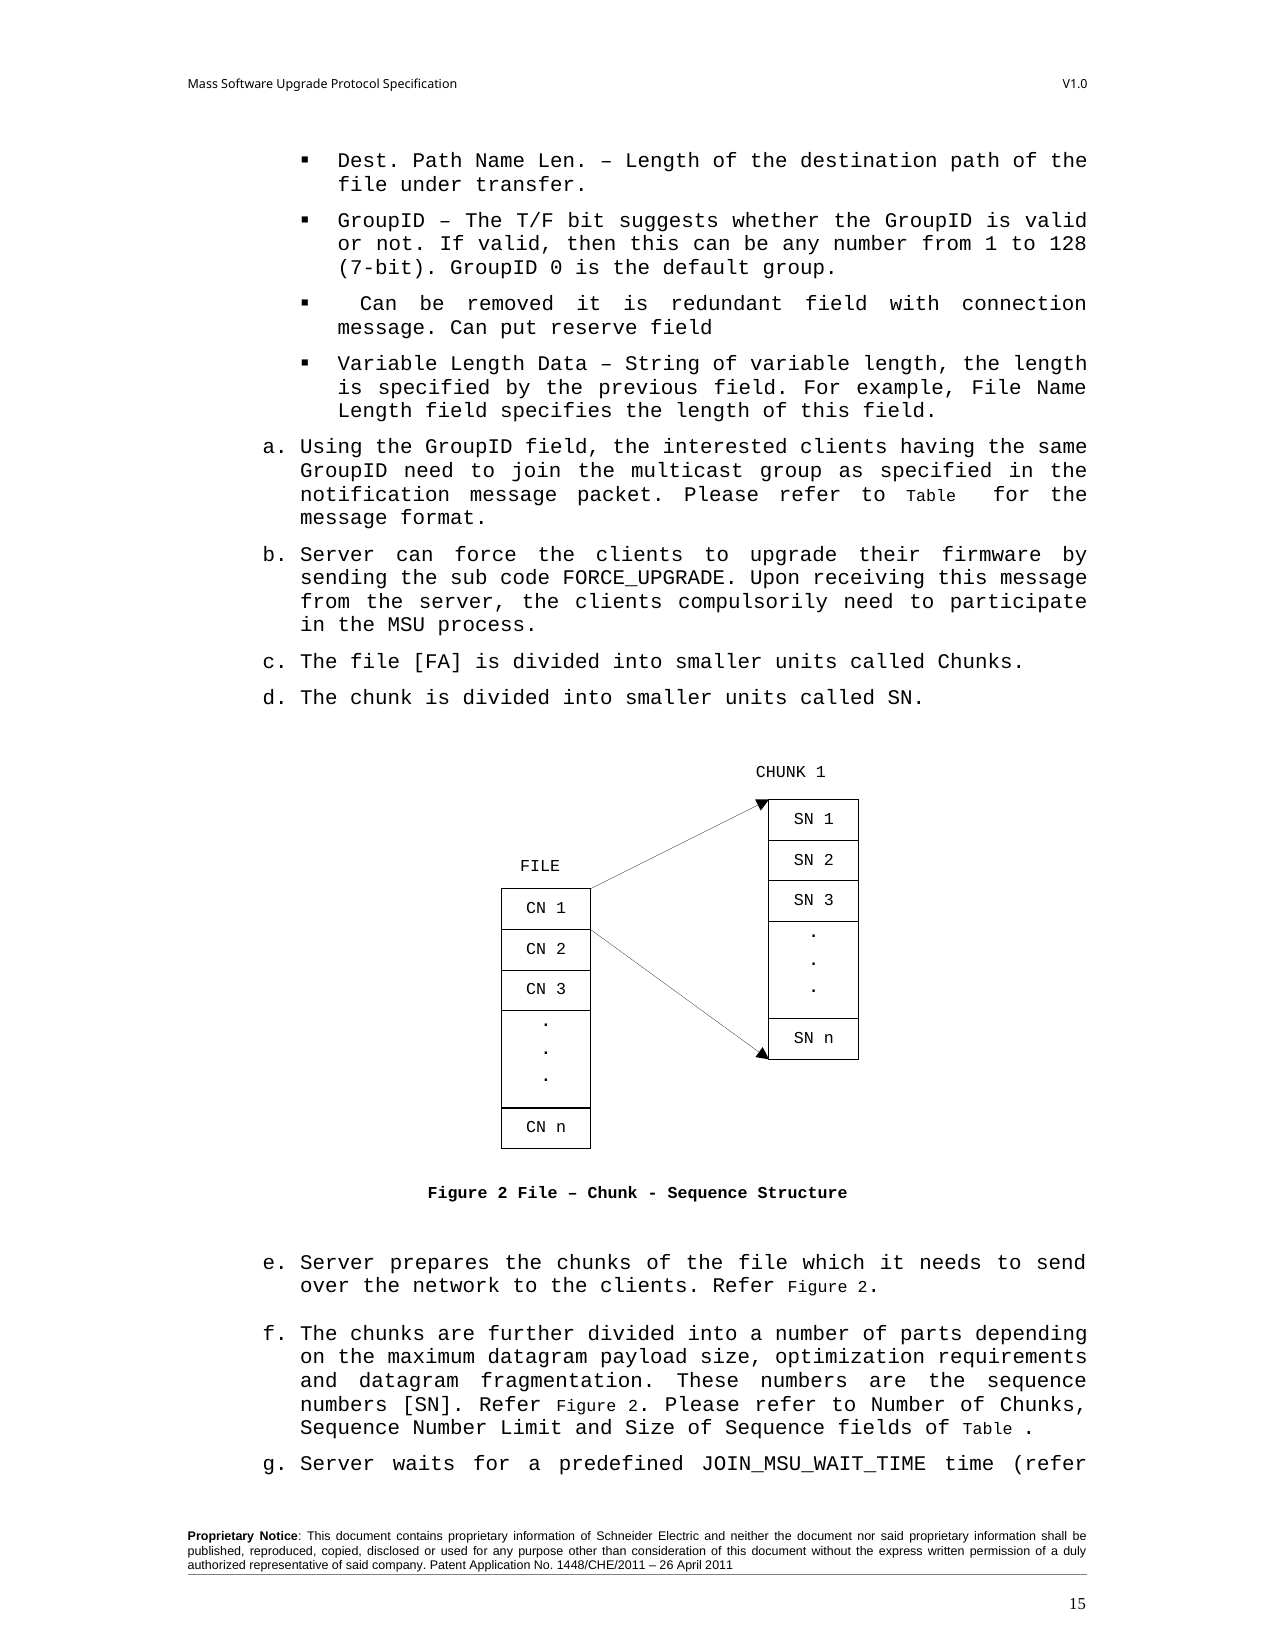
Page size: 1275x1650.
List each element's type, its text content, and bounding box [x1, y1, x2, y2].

list Variable Length Data – String of variable length, the length is specified by the previous field. For example, File Name Length field specifies the length of this field. [300, 353, 1087, 424]
text Figure 2 File – Chunk - Sequence Structure [187, 1184, 1087, 1203]
list Can be removed it is redundant field with connection message. Can put reserve field [300, 293, 1087, 341]
list GroupID – The T/F bit suggests whether the GroupID is valid or not. If valid, then this can be any number from 1 to 128 (7-bit). GroupID 0 is the default group. [300, 210, 1087, 281]
list Dest. Path Name Len. – Length of the destination path of the file under transfer. [300, 150, 1087, 197]
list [262, 1453, 1087, 1477]
list The file [FA] is divided into smaller units called Chunks. [262, 651, 1087, 674]
list Server can force the clients to upgrade their firmware by sending the sub code FORCE_UPGRADE. Upon receiving this message from the server, the clients compulsorily need to participate in the MSU process. [262, 543, 1087, 638]
list The chunk is divided into smaller units called SN. [262, 687, 1087, 710]
